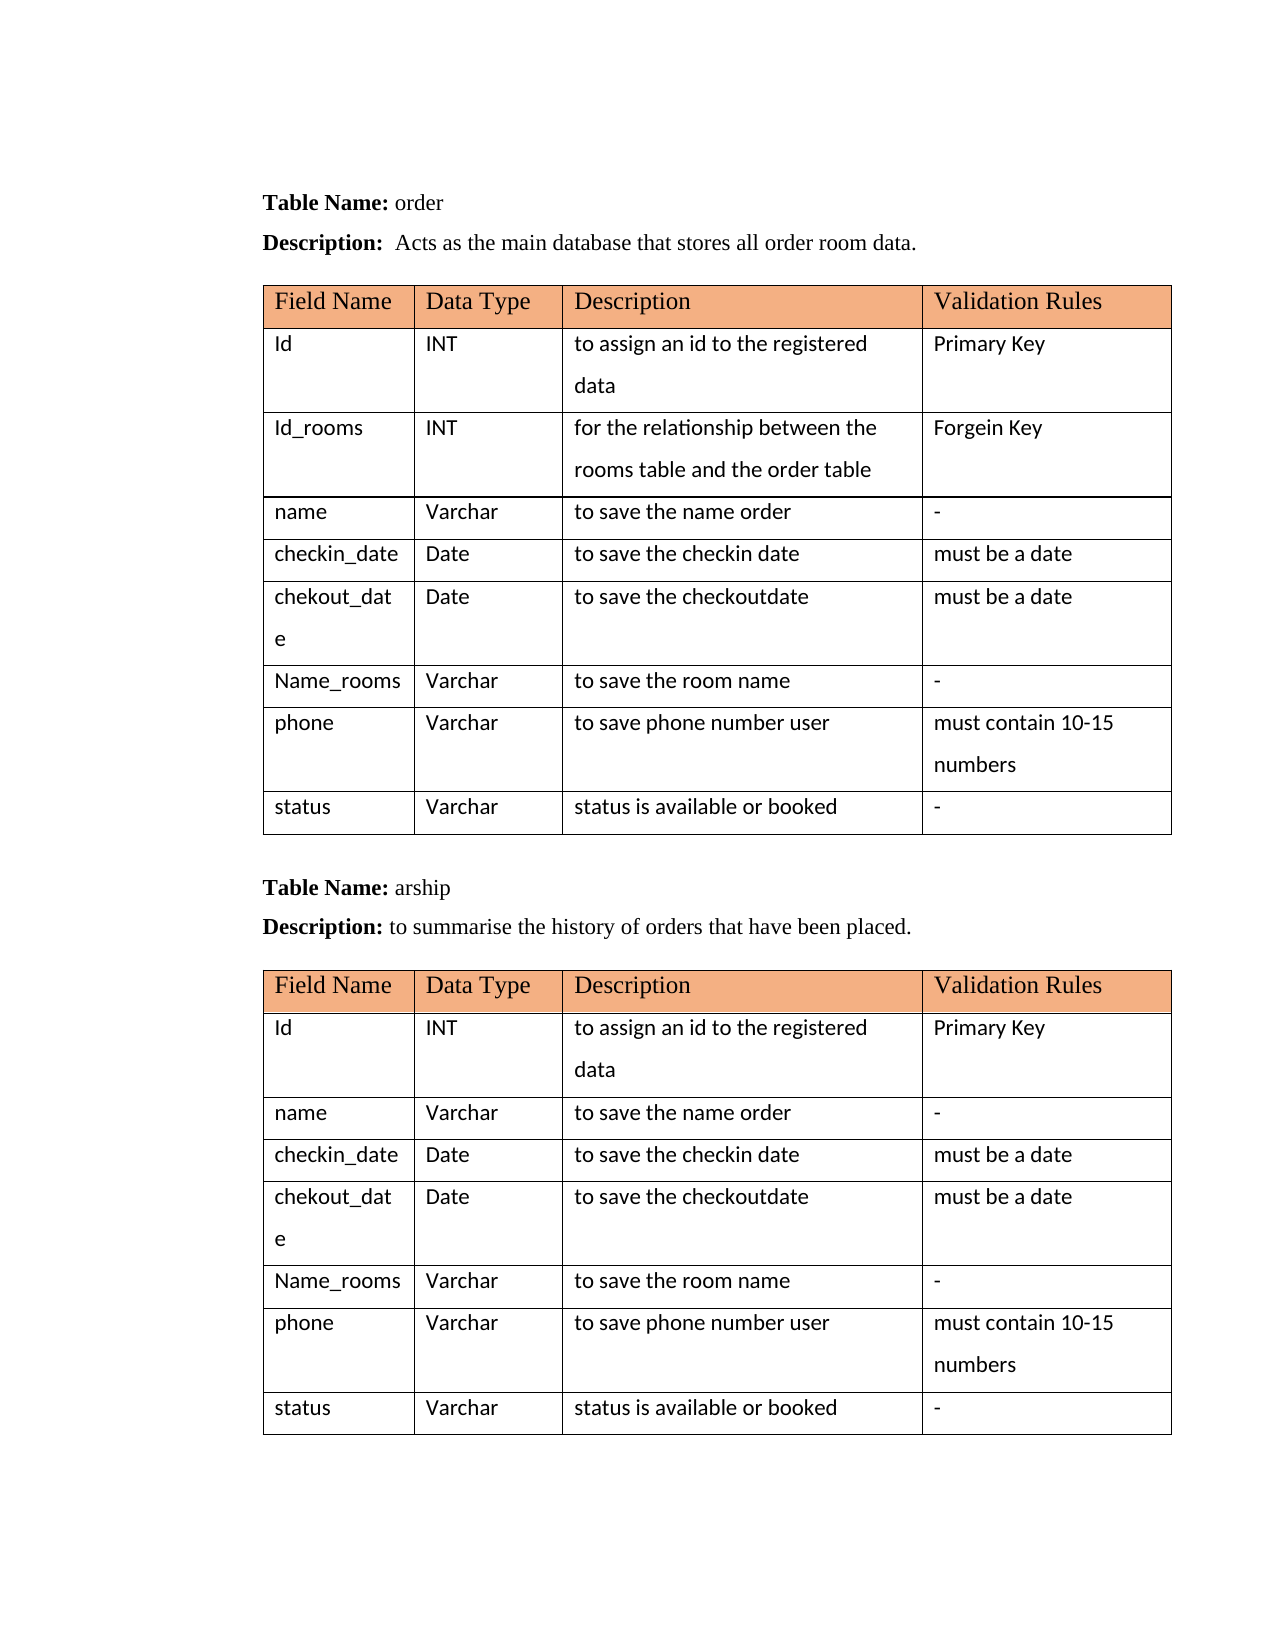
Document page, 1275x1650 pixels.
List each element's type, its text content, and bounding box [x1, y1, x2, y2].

table_cell must be a date [923, 1182, 1171, 1265]
table_cell to assign an id to the registered data [563, 1014, 922, 1097]
table_cell Date [415, 582, 562, 665]
table_header Validation Rules [923, 286, 1171, 328]
table_header Description [563, 971, 922, 1012]
table_cell status [264, 1393, 414, 1434]
table_cell phone [264, 1309, 414, 1392]
table_cell must be a date [923, 1140, 1171, 1181]
table_cell to save the room name [563, 666, 922, 707]
table_cell must be a date [923, 540, 1171, 581]
table_cell to save the checkoutdate [563, 582, 922, 665]
table_cell Id [264, 1014, 414, 1097]
table_cell status is available or booked [563, 792, 922, 833]
table_cell - [923, 1393, 1171, 1434]
table_cell to save the room name [563, 1266, 922, 1307]
table_cell must contain 10-15 numbers [923, 708, 1171, 791]
list Description: to summarise the history of orders that have been placed. [262, 913, 1125, 940]
table_cell Date [415, 1182, 562, 1265]
table_cell Varchar [415, 708, 562, 791]
list Description: Acts as the main database that stores all order room data. [262, 229, 1125, 255]
table_header Data Type [415, 286, 562, 328]
table_cell Id_rooms [264, 413, 414, 496]
table_cell Id [264, 329, 414, 412]
table_cell to save the checkin date [563, 1140, 922, 1181]
table_cell Date [415, 540, 562, 581]
table_cell to save phone number user [563, 1309, 922, 1392]
table_cell Varchar [415, 1309, 562, 1392]
table_cell must contain 10-15 numbers [923, 1309, 1171, 1392]
table_header Validation Rules [923, 971, 1171, 1012]
table_cell Varchar [415, 1393, 562, 1434]
table_cell Varchar [415, 1098, 562, 1139]
table_cell to save the name order [563, 1098, 922, 1139]
table_cell checkin_date [264, 1140, 414, 1181]
table_cell checkin_date [264, 540, 414, 581]
table_cell Forgein Key [923, 413, 1171, 496]
table_cell Name_rooms [264, 666, 414, 707]
table_cell INT [415, 1014, 562, 1097]
table_cell status is available or booked [563, 1393, 922, 1434]
table_cell chekout_date [264, 582, 414, 665]
list Table Name: order [262, 189, 1125, 216]
table_cell - [923, 666, 1171, 707]
table_cell name [264, 1098, 414, 1139]
table_cell for the relationship between the rooms table and the order table [563, 413, 922, 496]
table_header Field Name [264, 971, 414, 1012]
table_header Field Name [264, 286, 414, 328]
table_cell - [923, 1098, 1171, 1139]
table_cell Varchar [415, 1266, 562, 1307]
table_cell Primary Key [923, 1014, 1171, 1097]
table_cell Varchar [415, 498, 562, 538]
table_cell Varchar [415, 792, 562, 833]
table_cell status [264, 792, 414, 833]
table_cell Date [415, 1140, 562, 1181]
table_header Data Type [415, 971, 562, 1012]
table_cell must be a date [923, 582, 1171, 665]
table_header Description [563, 286, 922, 328]
table_cell to assign an id to the registered data [563, 329, 922, 412]
table_cell INT [415, 413, 562, 496]
table_cell INT [415, 329, 562, 412]
table_cell phone [264, 708, 414, 791]
table_cell Name_rooms [264, 1266, 414, 1307]
table_cell - [923, 792, 1171, 833]
table_cell name [264, 498, 414, 538]
table_cell to save the checkin date [563, 540, 922, 581]
table_cell to save phone number user [563, 708, 922, 791]
table_cell - [923, 498, 1171, 538]
table_cell to save the name order [563, 498, 922, 538]
table_cell Primary Key [923, 329, 1171, 412]
table_cell Varchar [415, 666, 562, 707]
table_cell chekout_date [264, 1182, 414, 1265]
table_cell - [923, 1266, 1171, 1307]
list Table Name: arship [262, 874, 1125, 900]
table_cell to save the checkoutdate [563, 1182, 922, 1265]
